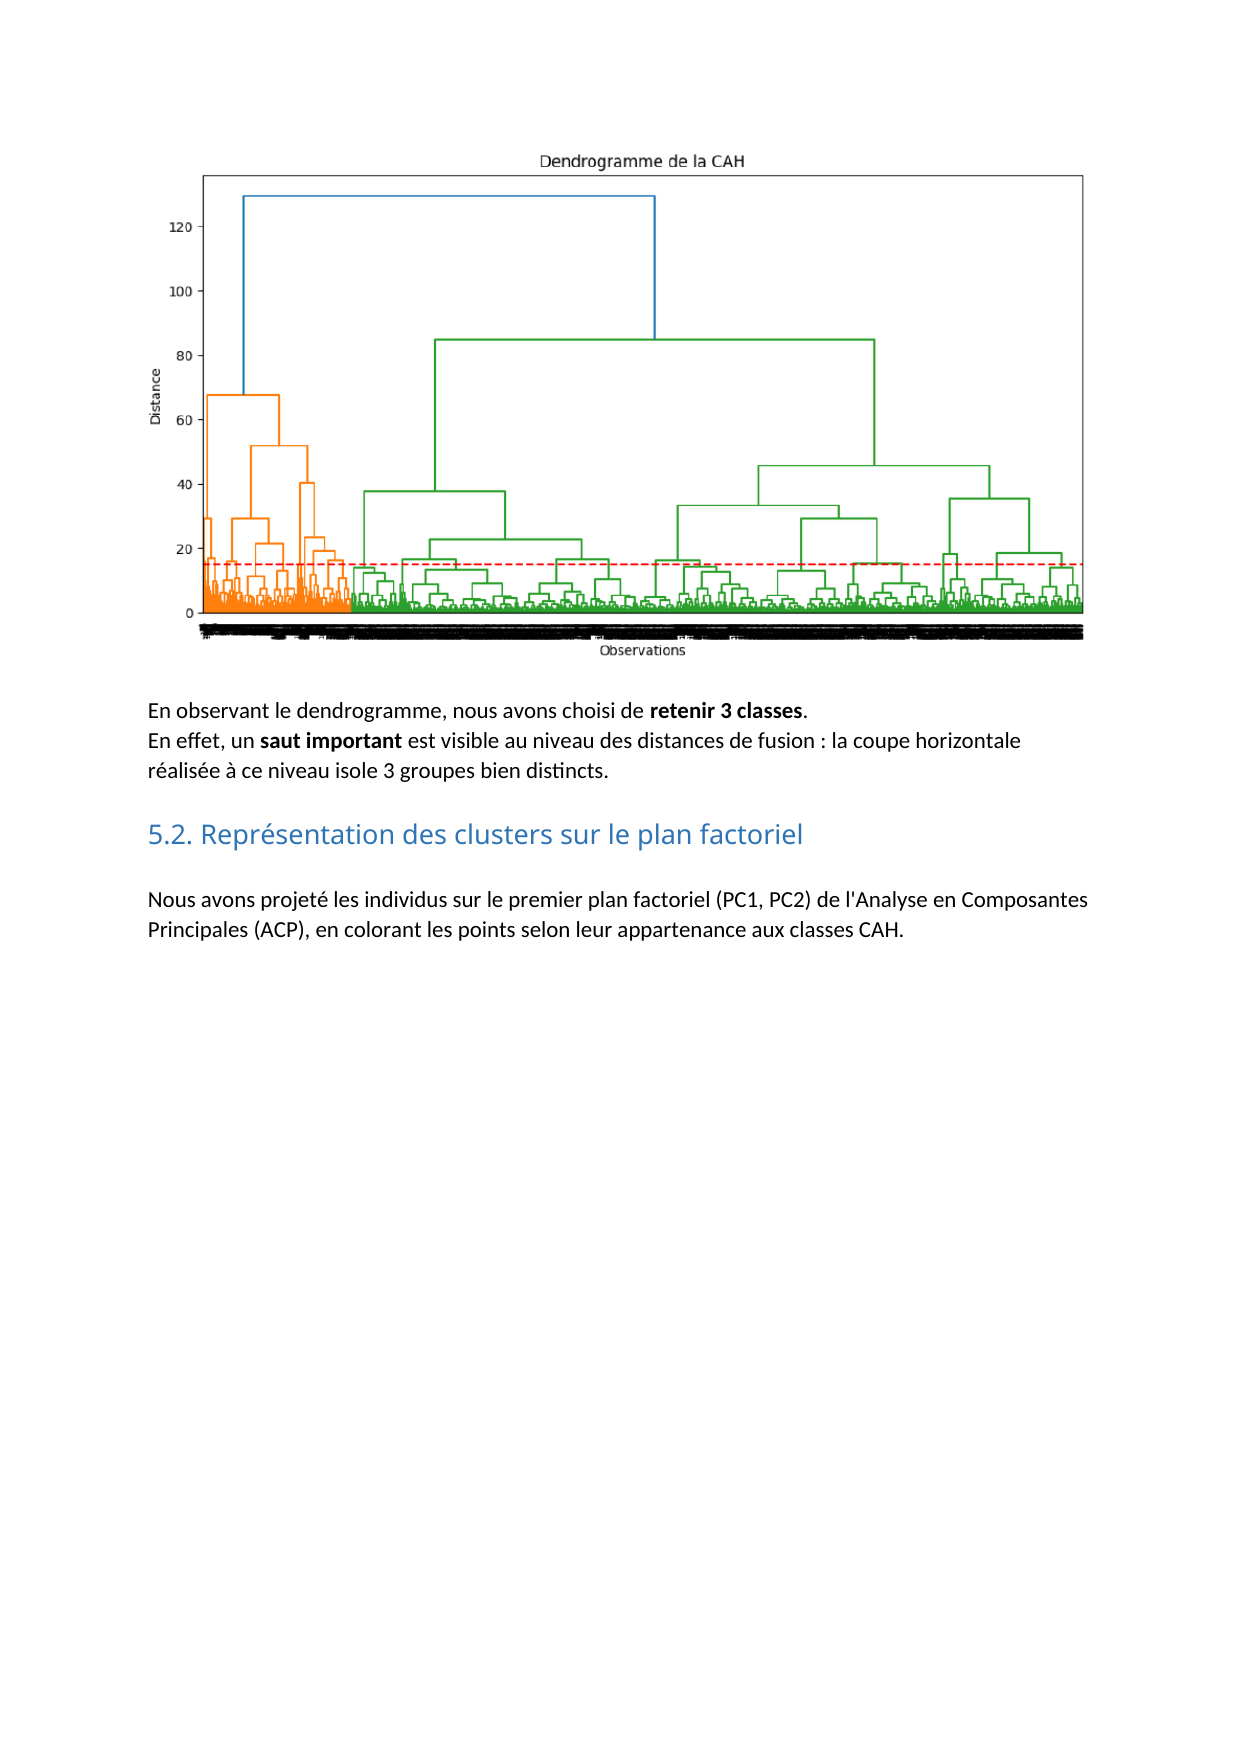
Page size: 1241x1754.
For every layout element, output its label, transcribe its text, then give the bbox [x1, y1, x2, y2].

picture [147, 147, 1093, 665]
subtitle 5.2. Représentation des clusters sur le plan factoriel [148, 816, 1093, 853]
text En observant le dendrogramme, nous avons choisi de retenir 3 classes. En effet, un saut important est visible au niveau des distances de fusion : la coupe horizontale réalisée à ce niveau isole 3 groupes bien distincts. [148, 696, 1093, 784]
text Nous avons projeté les individus sur le premier plan factoriel (PC1, PC2) de l'Analyse en Composantes Principales (ACP), en colorant les points selon leur appartenance aux classes CAH. [148, 885, 1093, 943]
